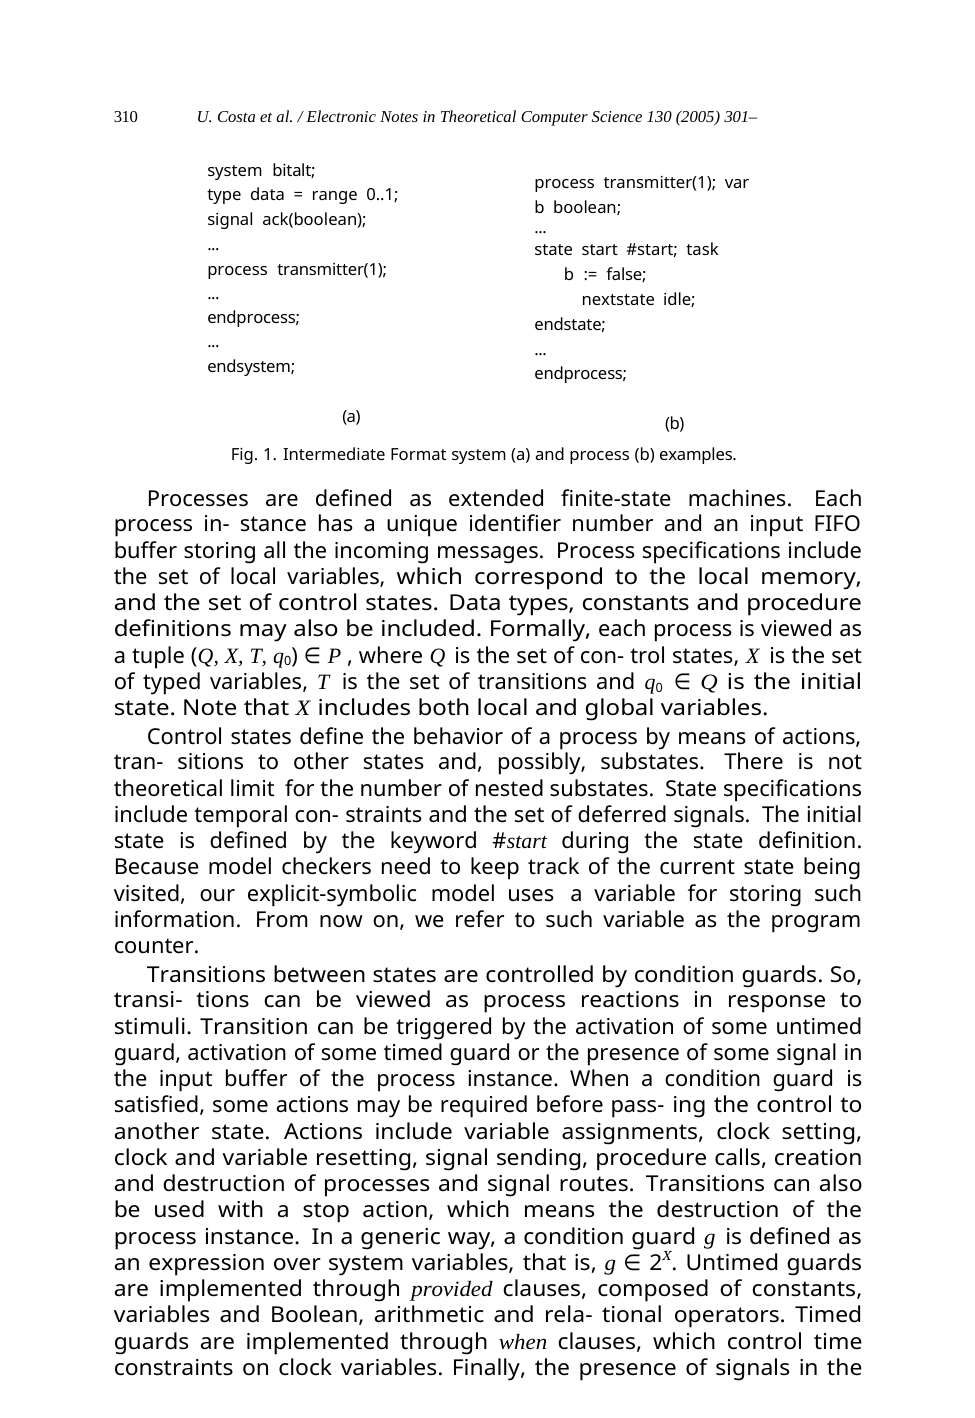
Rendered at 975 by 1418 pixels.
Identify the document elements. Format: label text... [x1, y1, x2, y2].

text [113, 962, 862, 1382]
text ... [207, 281, 416, 304]
text (a) [102, 404, 361, 427]
text Control states define the behavior of a process by means of actions, tran- sitions to other states and, possibly, substates. There is not theoretical limit for the number of nested substates. State specifications include temporal con- straints and the set of deferred signals. The initial state is defined by the keyword #start during the state definition. Because model checkers need to keep track of the current state being visited, our explicit-symbolic model uses a variable for storing such information. From now on, we refer to such variable as the program counter. [113, 724, 862, 960]
text (b) [462, 411, 887, 434]
text process transmitter(1); [207, 257, 416, 280]
text ... [207, 233, 416, 255]
text type data = range 0..1; signal ack(boolean); [207, 183, 416, 231]
text endprocess; [534, 361, 887, 384]
text ... [207, 330, 416, 353]
text process transmitter(1); var b boolean; [534, 171, 759, 219]
text ... [534, 337, 887, 360]
text system bitalt; [207, 159, 416, 181]
text endsystem; [207, 354, 416, 377]
text endprocess; [207, 306, 416, 328]
text Processes are defined as extended finite-state machines. Each process in- stance has a unique identifier number and an input FIFO buffer storing all the incoming messages. Process specifications include the set of local variables, which correspond to the local memory, and the set of control states. Data types, constants and procedure definitions may also be included. Formally, each process is viewed as a tuple (Q, X, T, q0) ∈ P , where Q is the set of con- trol states, X is the set of typed variables, T is the set of transitions and q0 ∈ Q is the initial state. Note that X includes both local and global variables. [113, 486, 862, 722]
text nextstate idle; endstate; [534, 287, 759, 335]
text ... [534, 221, 887, 236]
text state start #start; task b := false; [534, 238, 732, 285]
text Fig. 1. Intermediate Format system (a) and process (b) examples. [102, 443, 866, 465]
